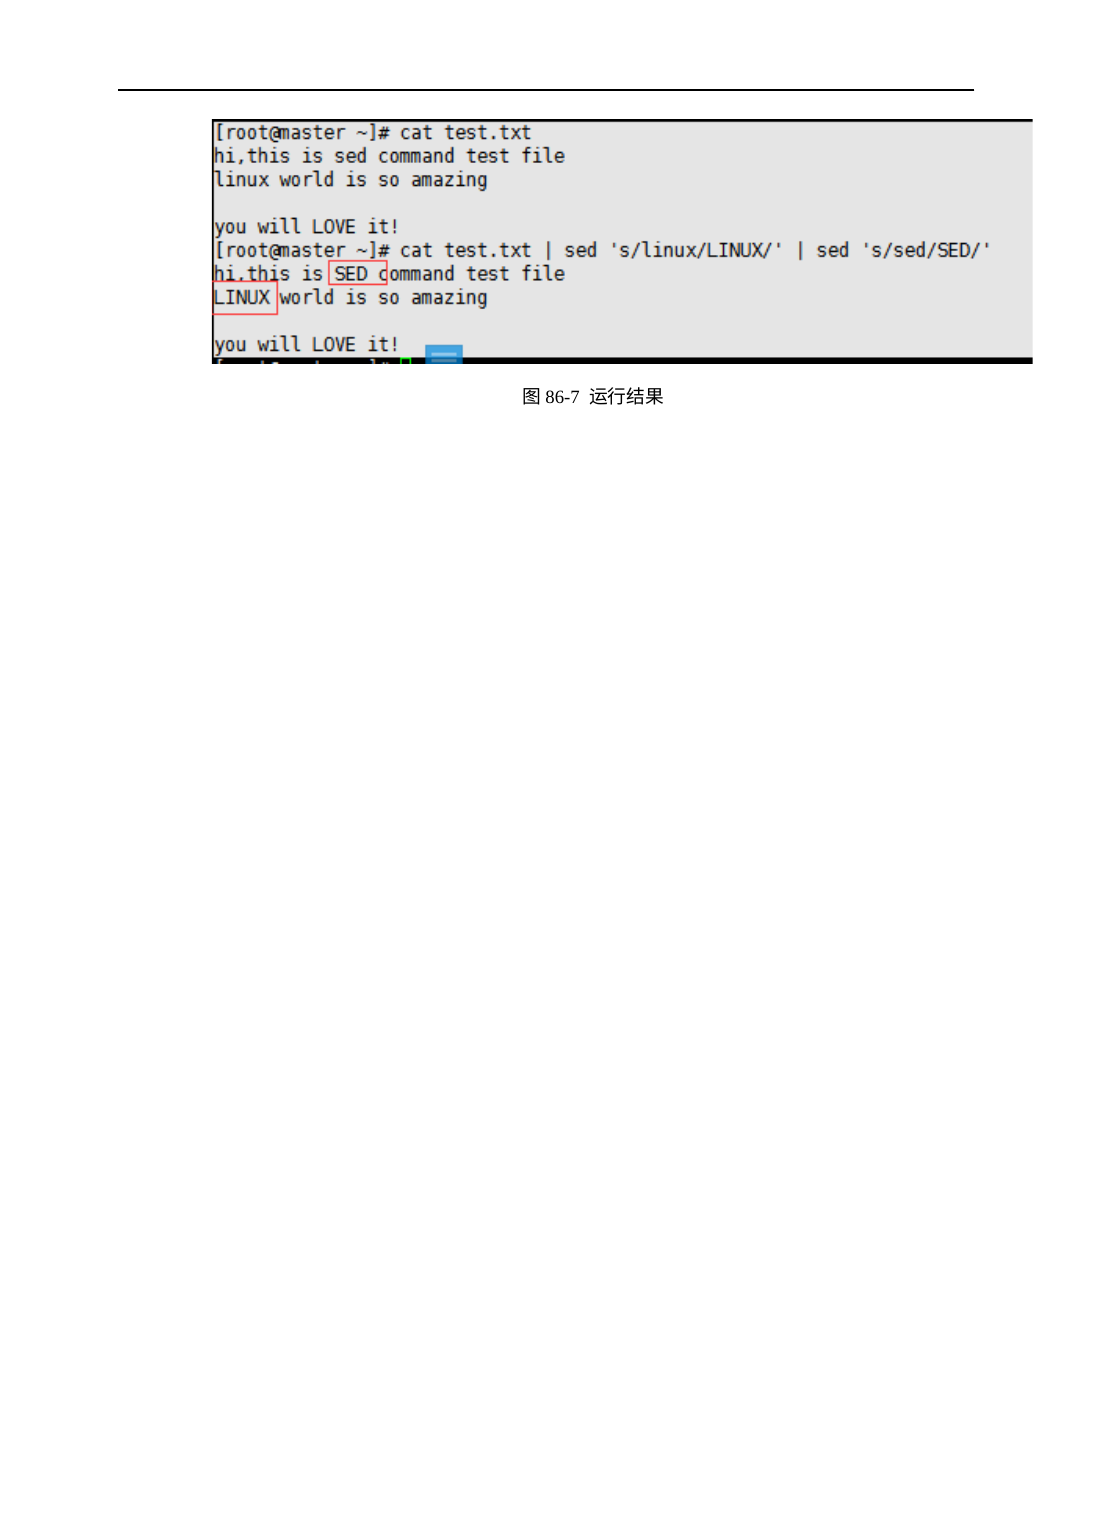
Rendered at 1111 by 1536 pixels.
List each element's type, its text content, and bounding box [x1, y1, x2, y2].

picture [211, 119, 1033, 364]
list 图86-7 运行结果 [212, 379, 974, 411]
